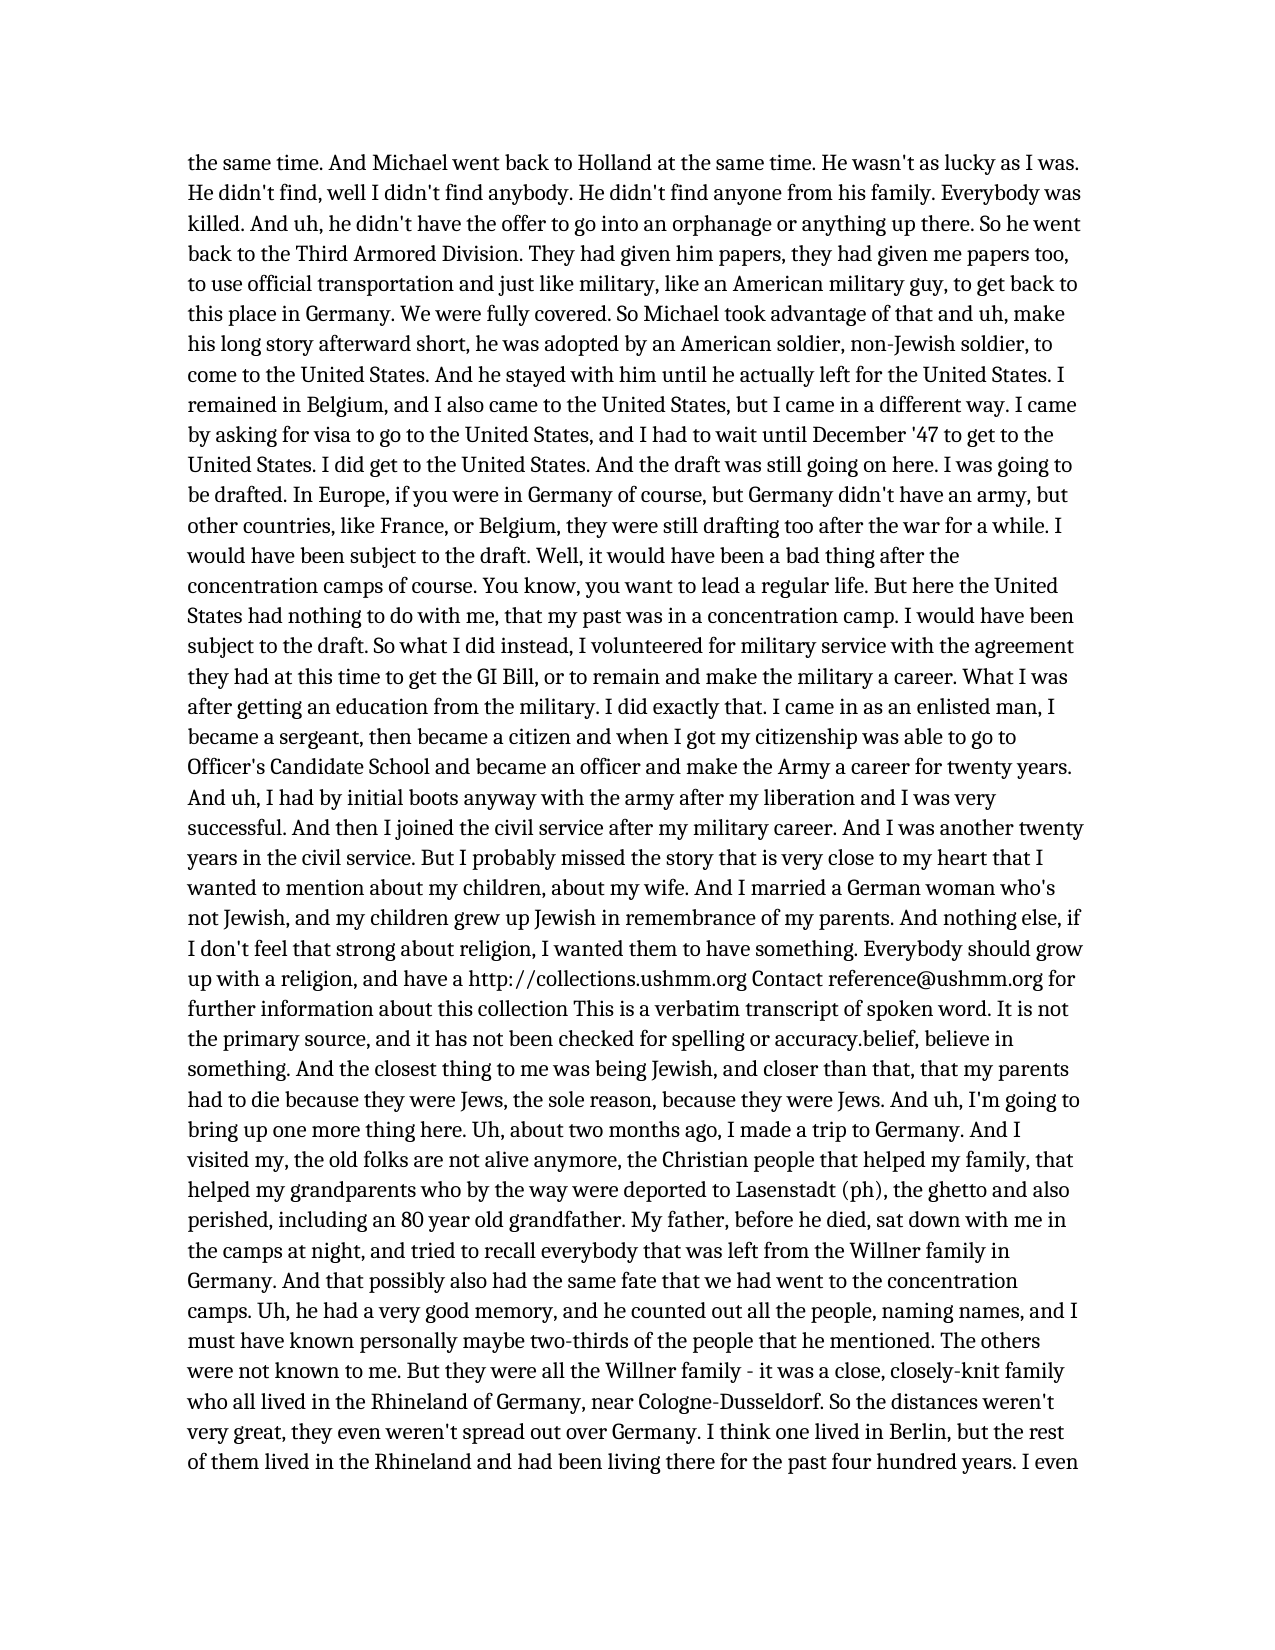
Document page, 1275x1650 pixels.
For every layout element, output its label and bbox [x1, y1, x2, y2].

text [187, 150, 1087, 1475]
